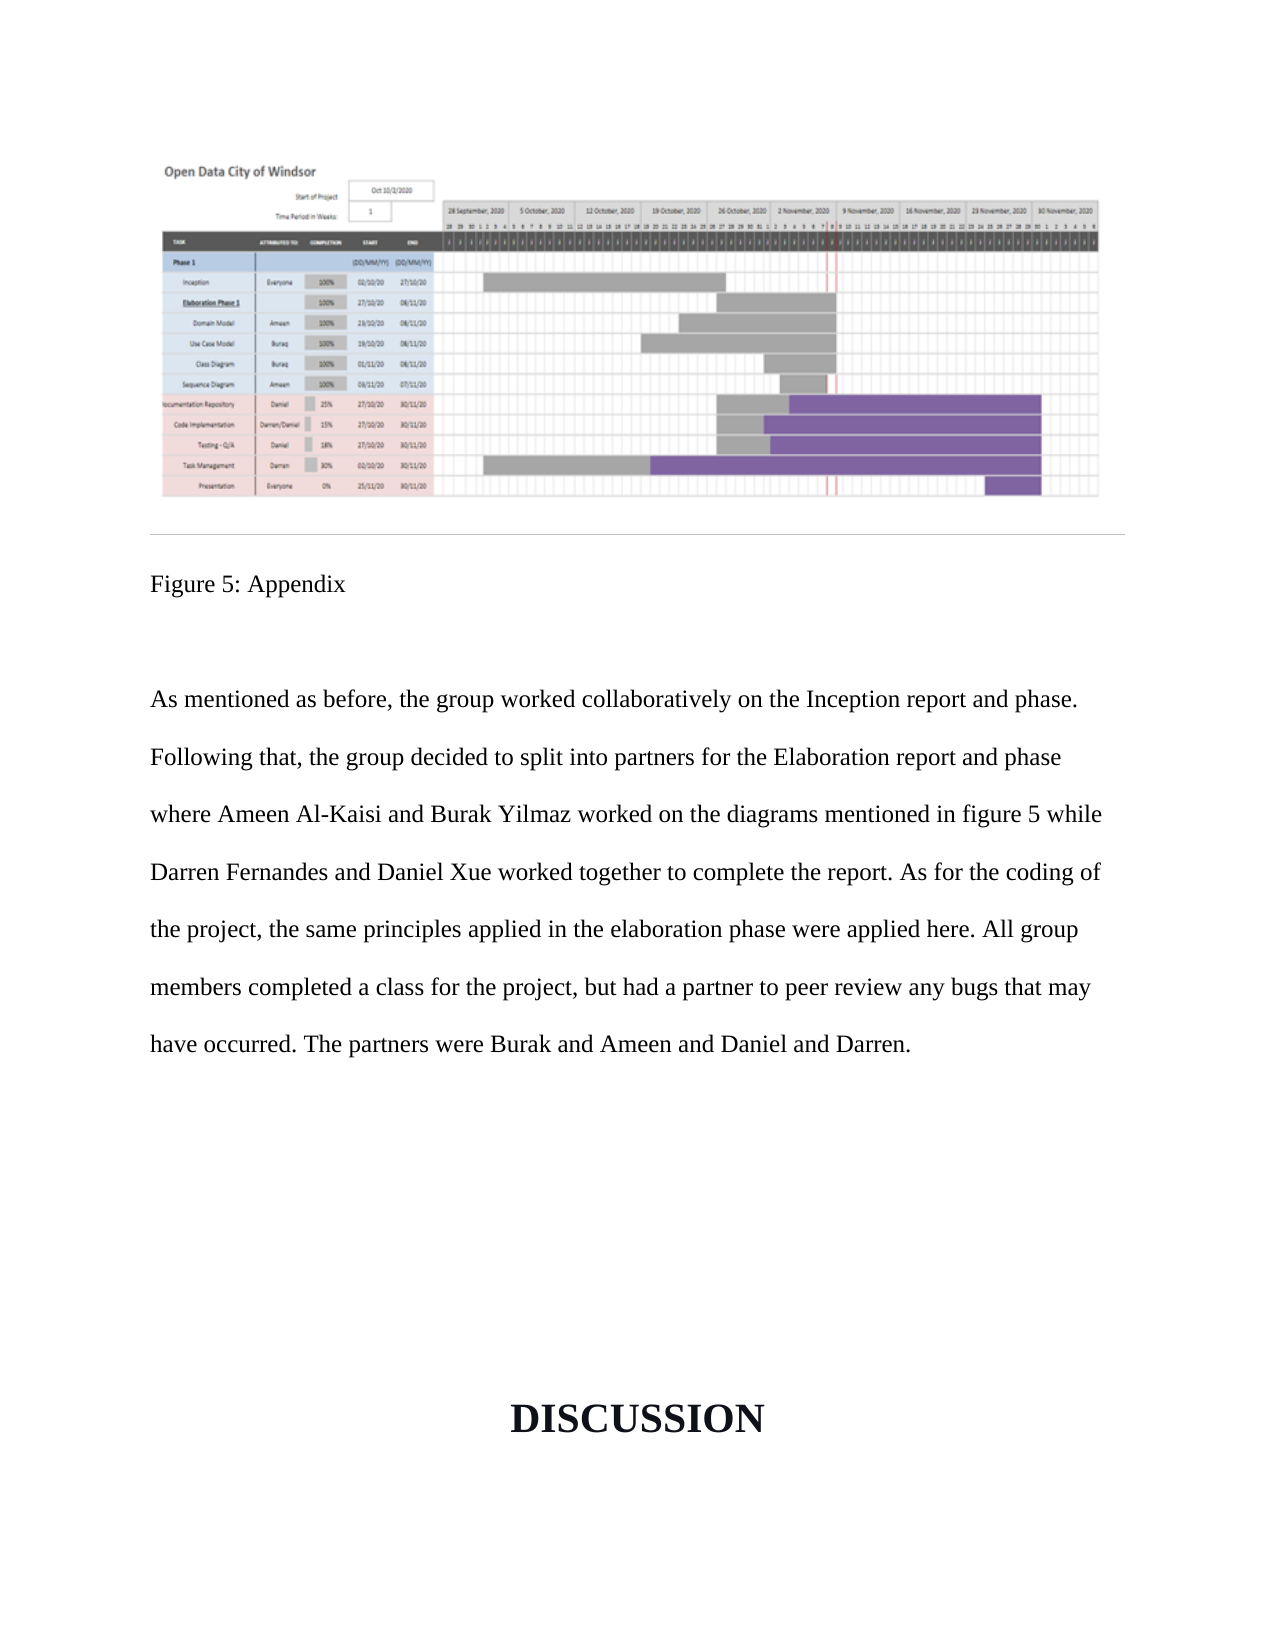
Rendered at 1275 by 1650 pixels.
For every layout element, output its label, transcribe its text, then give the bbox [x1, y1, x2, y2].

picture [150, 150, 1125, 536]
text As mentioned as before, the group worked collaboratively on the Inception report and phase. Following that, the group decided to split into partners for the Elaboration report and phase where Ameen Al-Kaisi and Burak Yilmaz worked on the diagrams mentioned in figure 5 while Darren Fernandes and Daniel Xue worked together to complete the report. As for the coding of the project, the same principles applied in the elaboration phase were applied here. All group members completed a class for the project, but had a partner to peer review any bugs that may have occurred. The partners were Burak and Ameen and Daniel and Darren. [150, 684, 1125, 1058]
text DISCUSSION [150, 1393, 1125, 1441]
text Figure 5: Appendix [150, 569, 1125, 598]
